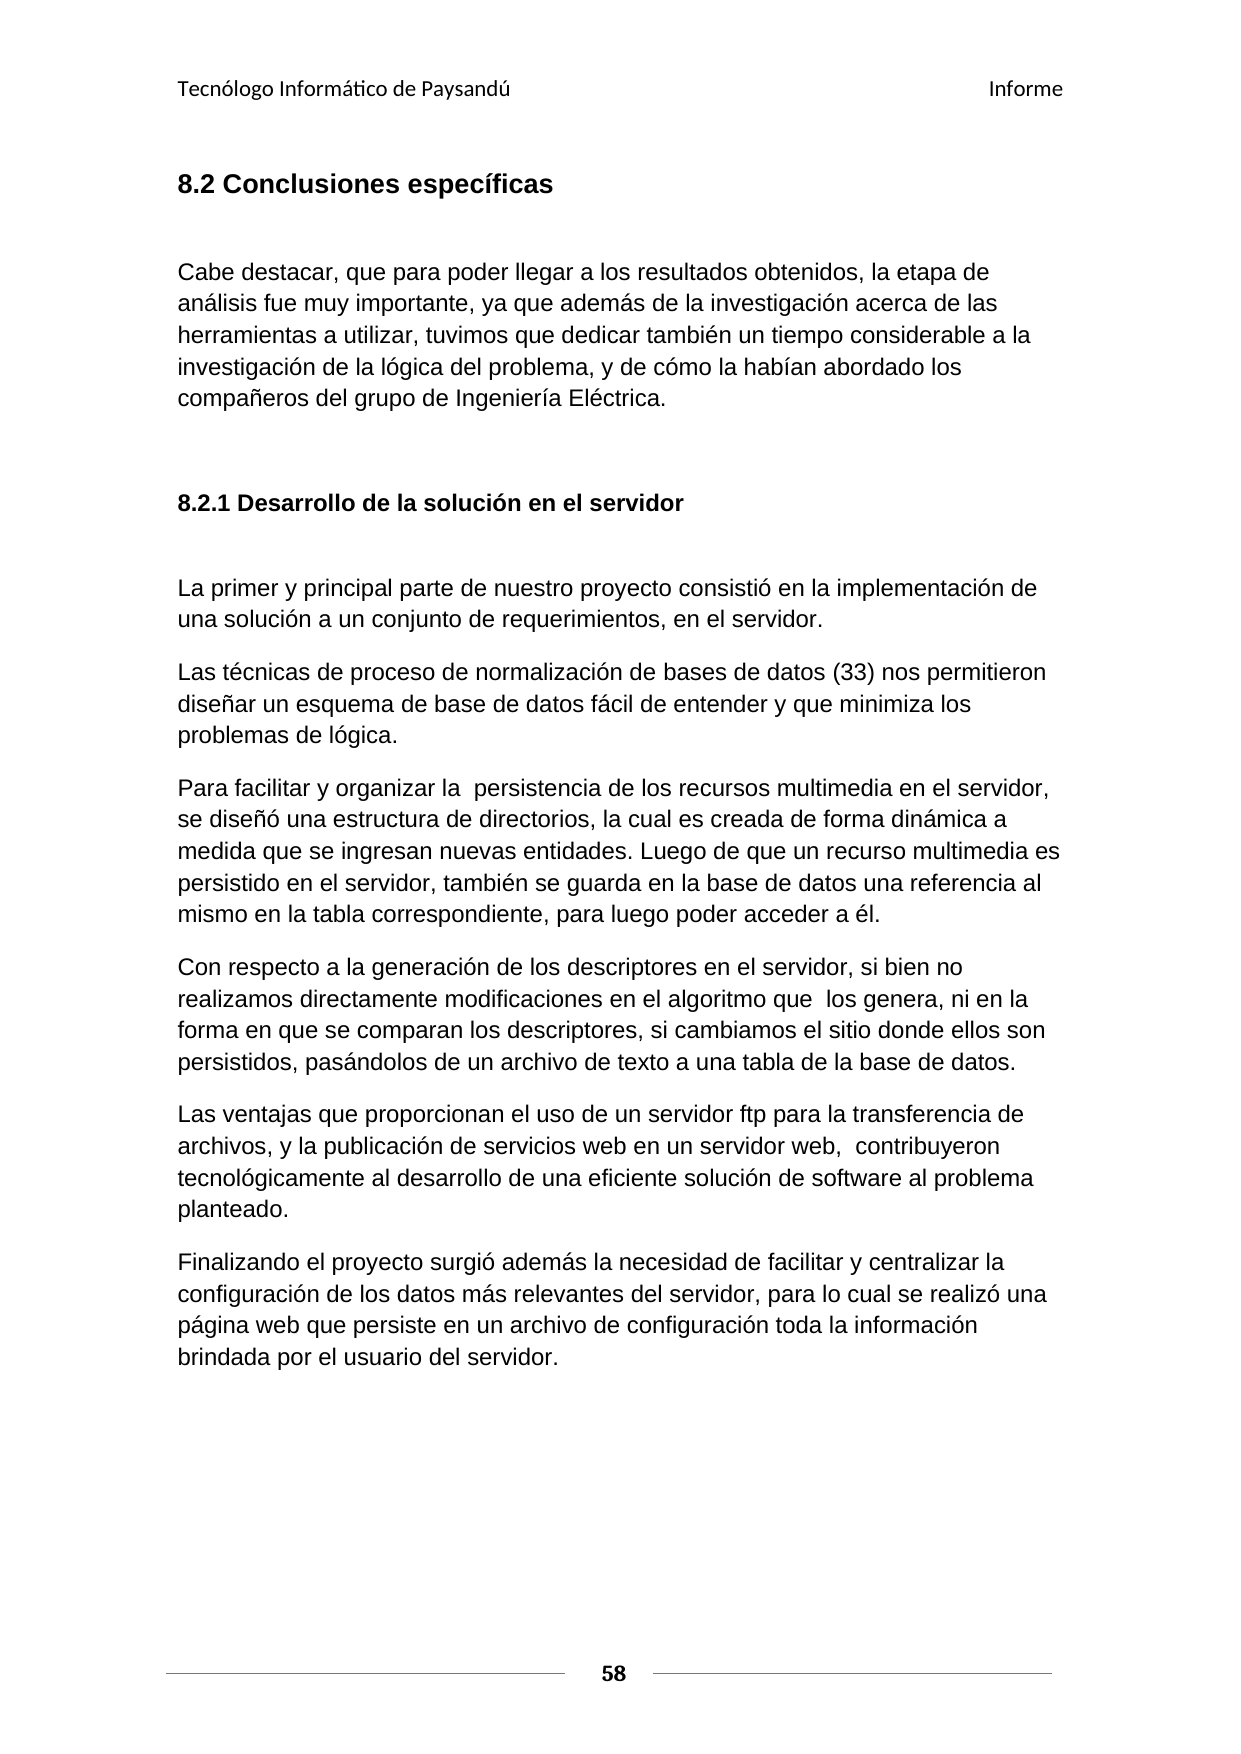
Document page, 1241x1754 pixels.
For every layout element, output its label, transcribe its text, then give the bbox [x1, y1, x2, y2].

text Cabe destacar, que para poder llegar a los resultados obtenidos, la etapa de análisis fue muy importante, ya que además de la investigación acerca de las herramientas a utilizar, tuvimos que dedicar también un tiempo considerable a la investigación de la lógica del problema, y de cómo la habían abordado los compañeros del grupo de Ingeniería Eléctrica. [177, 257, 1063, 412]
text Con respecto a la generación de los descriptores en el servidor, si bien no realizamos directamente modificaciones en el algoritmo que los genera, ni en la forma en que se comparan los descriptores, si cambiamos el sitio donde ellos son persistidos, pasándolos de un archivo de texto a una tabla de la base de datos. [177, 953, 1063, 1076]
text Las ventajas que proporcionan el uso de un servidor ftp para la transferencia de archivos, y la publicación de servicios web en un servidor web, contribuyeron tecnológicamente al desarrollo de una eficiente solución de software al problema planteado. [177, 1100, 1063, 1223]
subtitle 8.2.1 Desarrollo de la solución en el servidor [177, 489, 1063, 517]
text Finalizando el proyecto surgió además la necesidad de facilitar y centralizar la configuración de los datos más relevantes del servidor, para lo cual se realizó una página web que persiste en un archivo de configuración toda la información brindada por el usuario del servidor. [177, 1248, 1063, 1371]
text Para facilitar y organizar la persistencia de los recursos multimedia en el servidor, se diseñó una estructura de directorios, la cual es creada de forma dinámica a medida que se ingresan nuevas entidades. Luego de que un recurso multimedia es persistido en el servidor, también se guarda en la base de datos una referencia al mismo en la tabla correspondiente, para luego poder acceder a él. [177, 774, 1063, 928]
subtitle 8.2 Conclusiones específicas [177, 168, 1063, 200]
text Las técnicas de proceso de normalización de bases de datos nos permitieron diseñar un esquema de base de datos fácil de entender y que minimiza los problemas de lógica. [177, 658, 1063, 749]
text La primer y principal parte de nuestro proyecto consistió en la implementación de una solución a un conjunto de requerimientos, en el servidor. [177, 574, 1063, 633]
